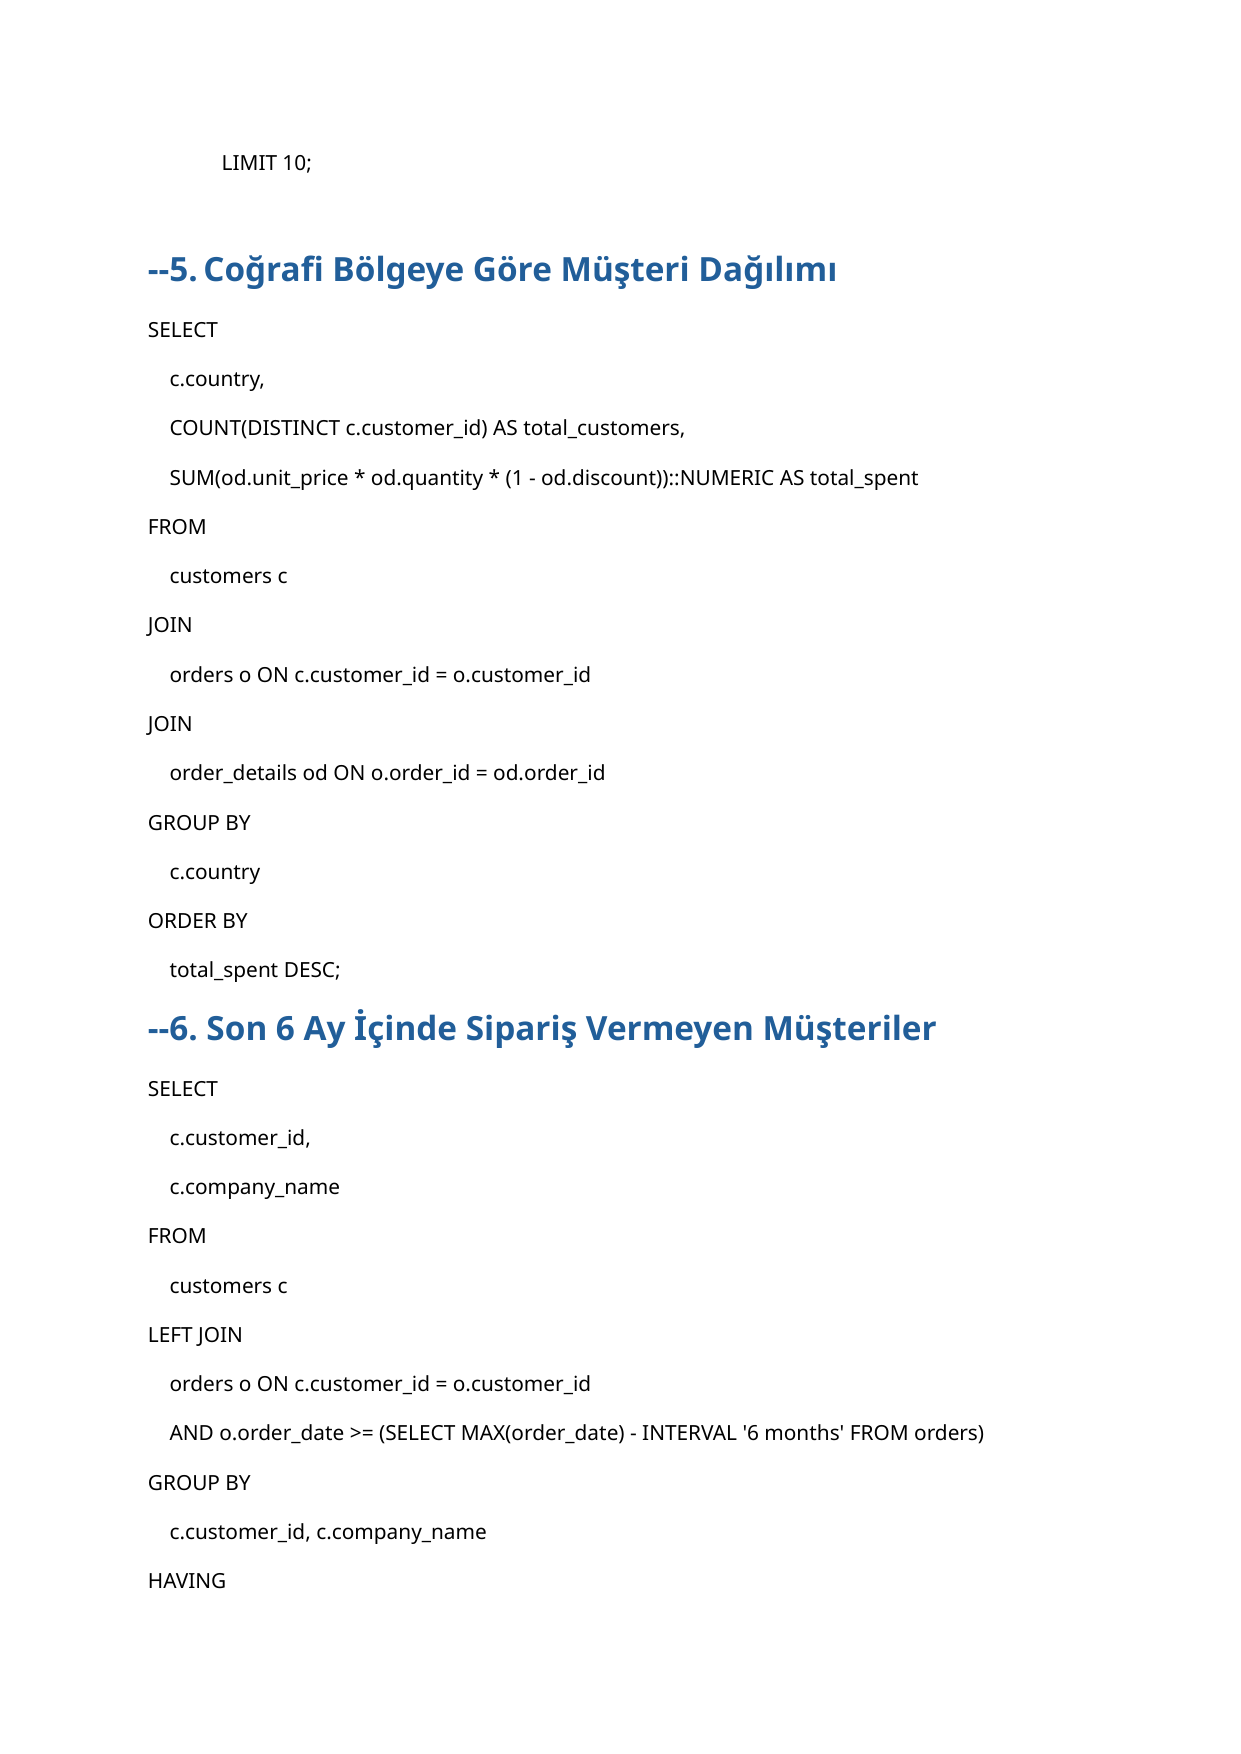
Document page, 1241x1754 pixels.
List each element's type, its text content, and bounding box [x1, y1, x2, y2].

text HAVING [148, 1566, 1093, 1595]
text c.customer_id, c.company_name [148, 1517, 1093, 1546]
text customers c [148, 561, 1093, 590]
text FROM [148, 1221, 1093, 1250]
text ORDER BY [148, 906, 1093, 935]
text c.country [148, 857, 1093, 885]
text c.customer_id, [148, 1123, 1093, 1151]
text orders o ON c.customer_id = o.customer_id [148, 1369, 1093, 1398]
text c.company_name [148, 1172, 1093, 1201]
text c.country, [148, 364, 1093, 393]
text COUNT(DISTINCT c.customer_id) AS total_customers, [148, 413, 1093, 442]
text customers c [148, 1271, 1093, 1299]
text total_spent DESC; [148, 956, 1093, 984]
text AND o.order_date >= (SELECT MAX(order_date) - INTERVAL '6 months' FROM orders) [148, 1418, 1093, 1447]
text FROM [148, 512, 1093, 541]
text order_details od ON o.order_id = od.order_id [148, 758, 1093, 787]
text orders o ON c.customer_id = o.customer_id [148, 660, 1093, 688]
text JOIN [148, 611, 1093, 639]
text SELECT [148, 1074, 1093, 1102]
text JOIN [148, 709, 1093, 738]
text LIMIT 10; [148, 148, 1093, 176]
text LEFT JOIN [148, 1320, 1093, 1348]
text GROUP BY [148, 808, 1093, 836]
text GROUP BY [148, 1468, 1093, 1496]
text SELECT [148, 315, 1093, 343]
text SUM(od.unit_price * od.quantity * (1 - od.discount))::NUMERIC AS total_spent [148, 463, 1093, 491]
text --6. Son 6 Ay İçinde Sipariş Vermeyen Müşteriler [148, 1005, 1093, 1050]
text --5. Coğrafi Bölgeye Göre Müşteri Dağılımı [148, 246, 1093, 292]
